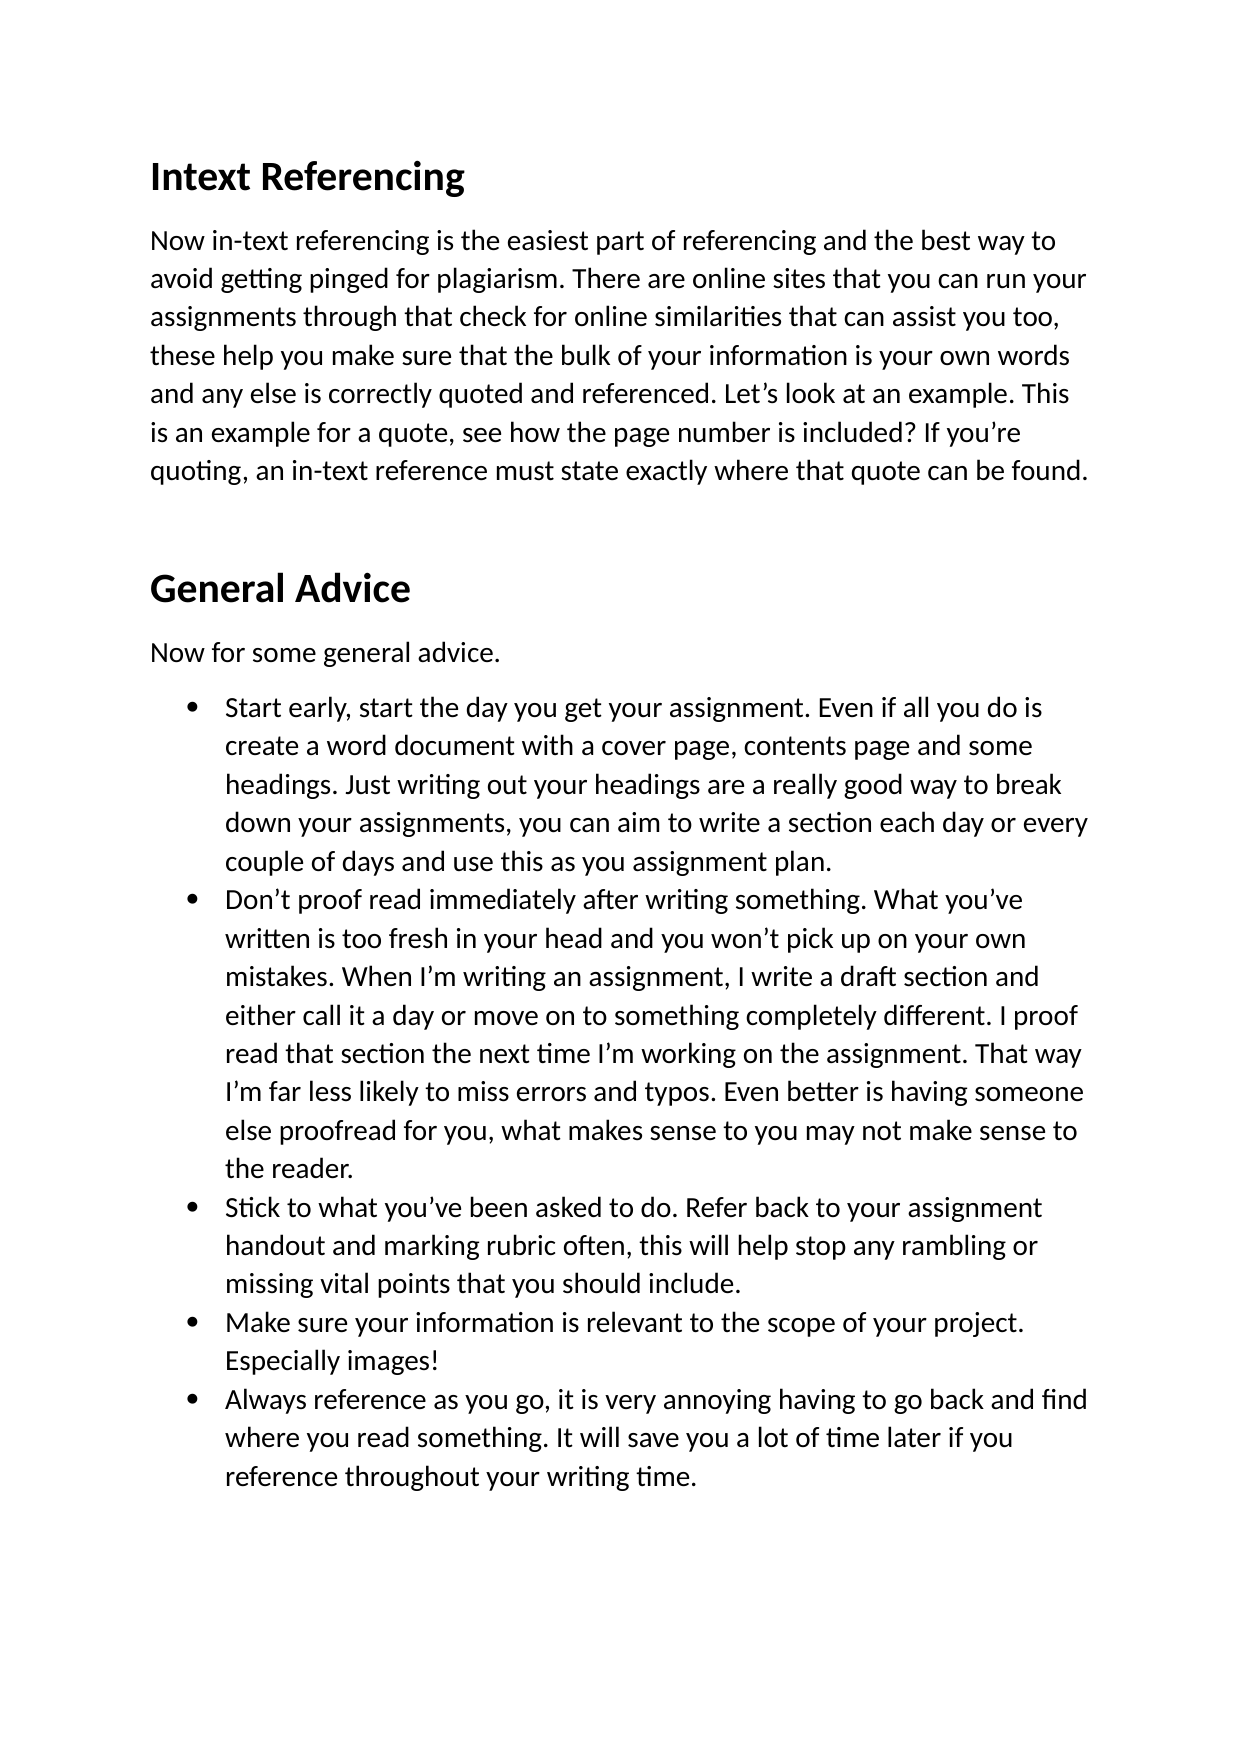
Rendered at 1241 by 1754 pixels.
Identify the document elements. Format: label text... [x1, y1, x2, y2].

text Now for some general advice. [150, 634, 1090, 669]
text General Advice [150, 562, 1090, 613]
text Intext Referencing [150, 150, 1090, 201]
list Start early, start the day you get your assignment. Even if all you do is create a word document with a cover page, contents page and some headings. Just writing out your headings are a really good way to break down your assignments, you can aim to write a section each day or every couple of days and use this as you assignment plan. [187, 689, 1090, 878]
text Now in-text referencing is the easiest part of referencing and the best way to avoid getting pinged for plagiarism. There are online sites that you can run your assignments through that check for online similarities that can assist you too, these help you make sure that the bulk of your information is your own words and any else is correctly quoted and referenced. Let’s look at an example. This is an example for a quote, see how the page number is included? If you’re quoting, an in-text reference must state exactly where that quote can be found. [150, 222, 1090, 488]
list Make sure your information is relevant to the scope of your project. Especially images! [187, 1304, 1090, 1378]
list Don’t proof read immediately after writing something. What you’ve written is too fresh in your head and you won’t pick up on your own mistakes. When I’m writing an assignment, I write a draft section and either call it a day or move on to something completely different. I proof read that section the next time I’m working on the assignment. That way I’m far less likely to miss errors and typos. Even better is having someone else proofread for you, what makes sense to you may not make sense to the reader. [187, 881, 1090, 1186]
list Always reference as you go, it is very annoying having to go back and find where you read something. It will save you a lot of time later if you reference throughout your writing time. [187, 1381, 1090, 1493]
